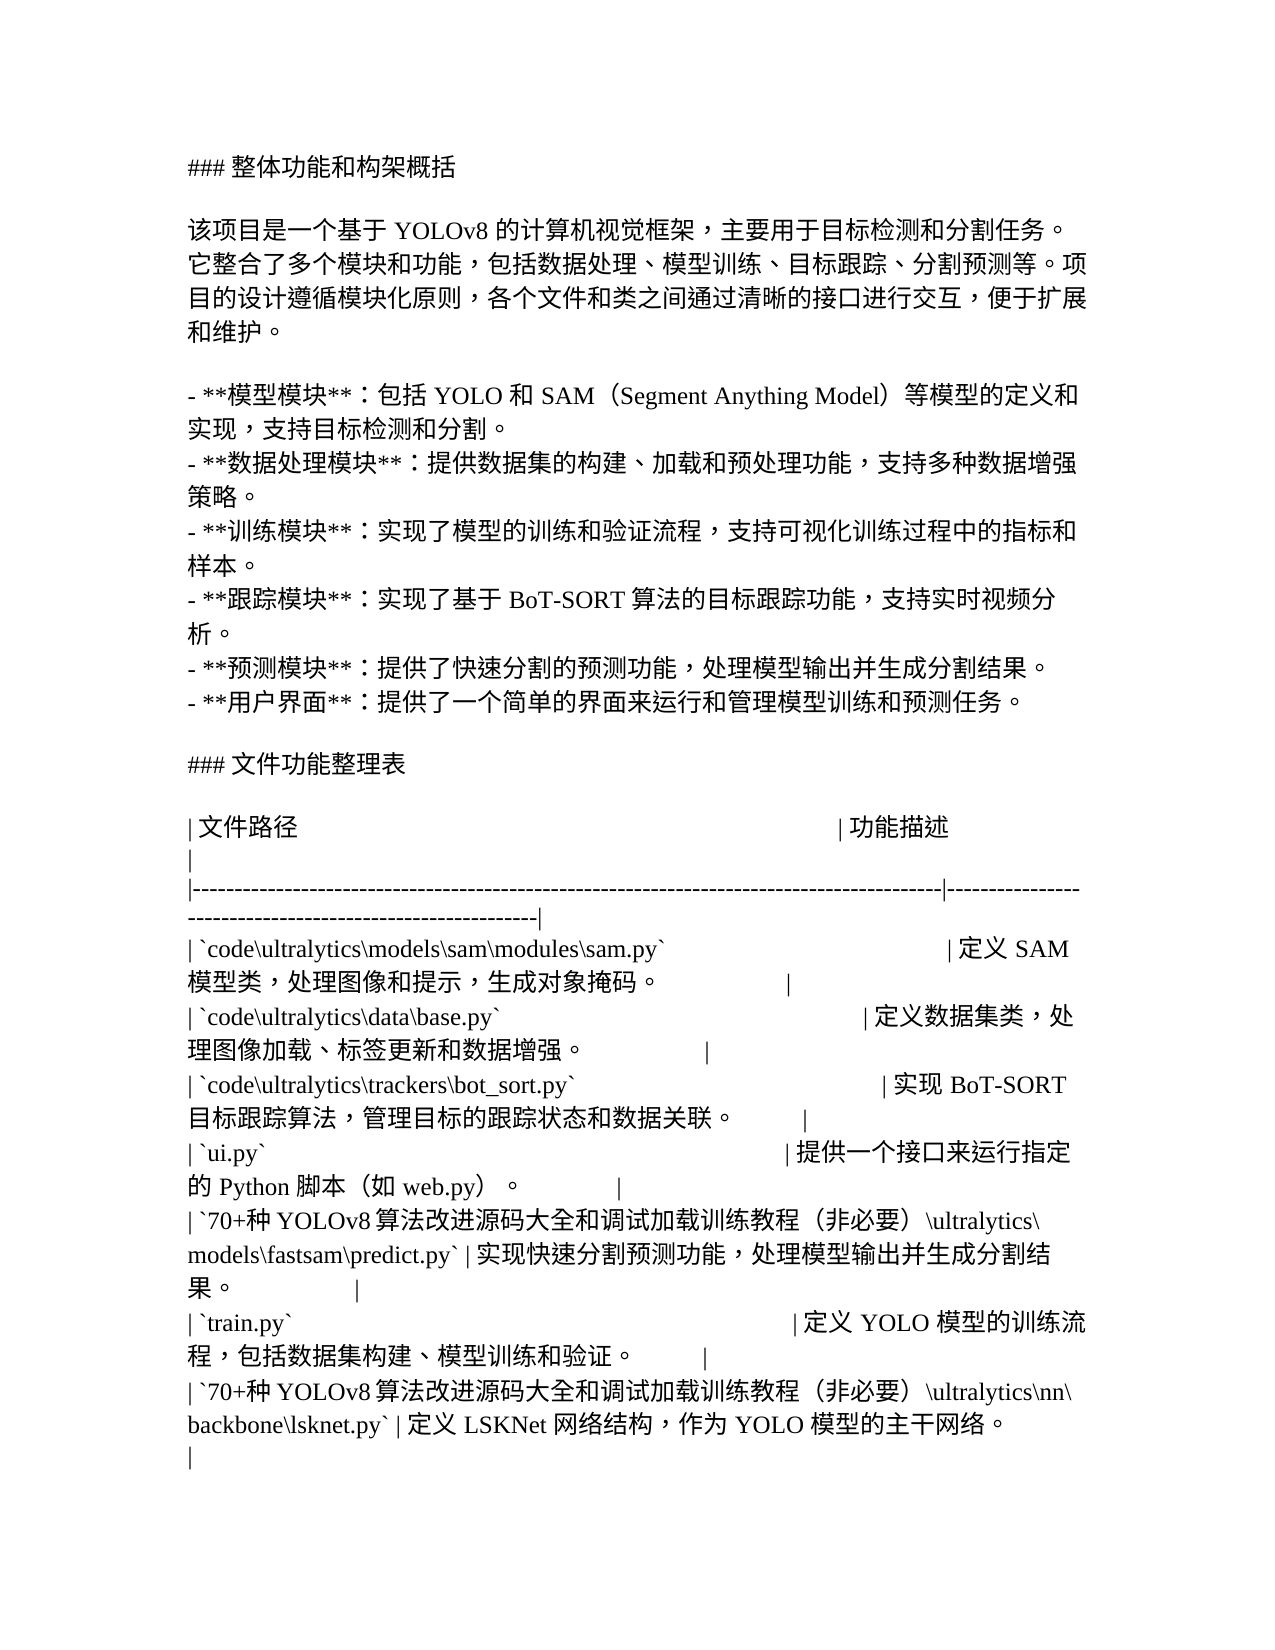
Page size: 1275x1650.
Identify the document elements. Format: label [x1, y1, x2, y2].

text [187, 150, 1087, 1470]
